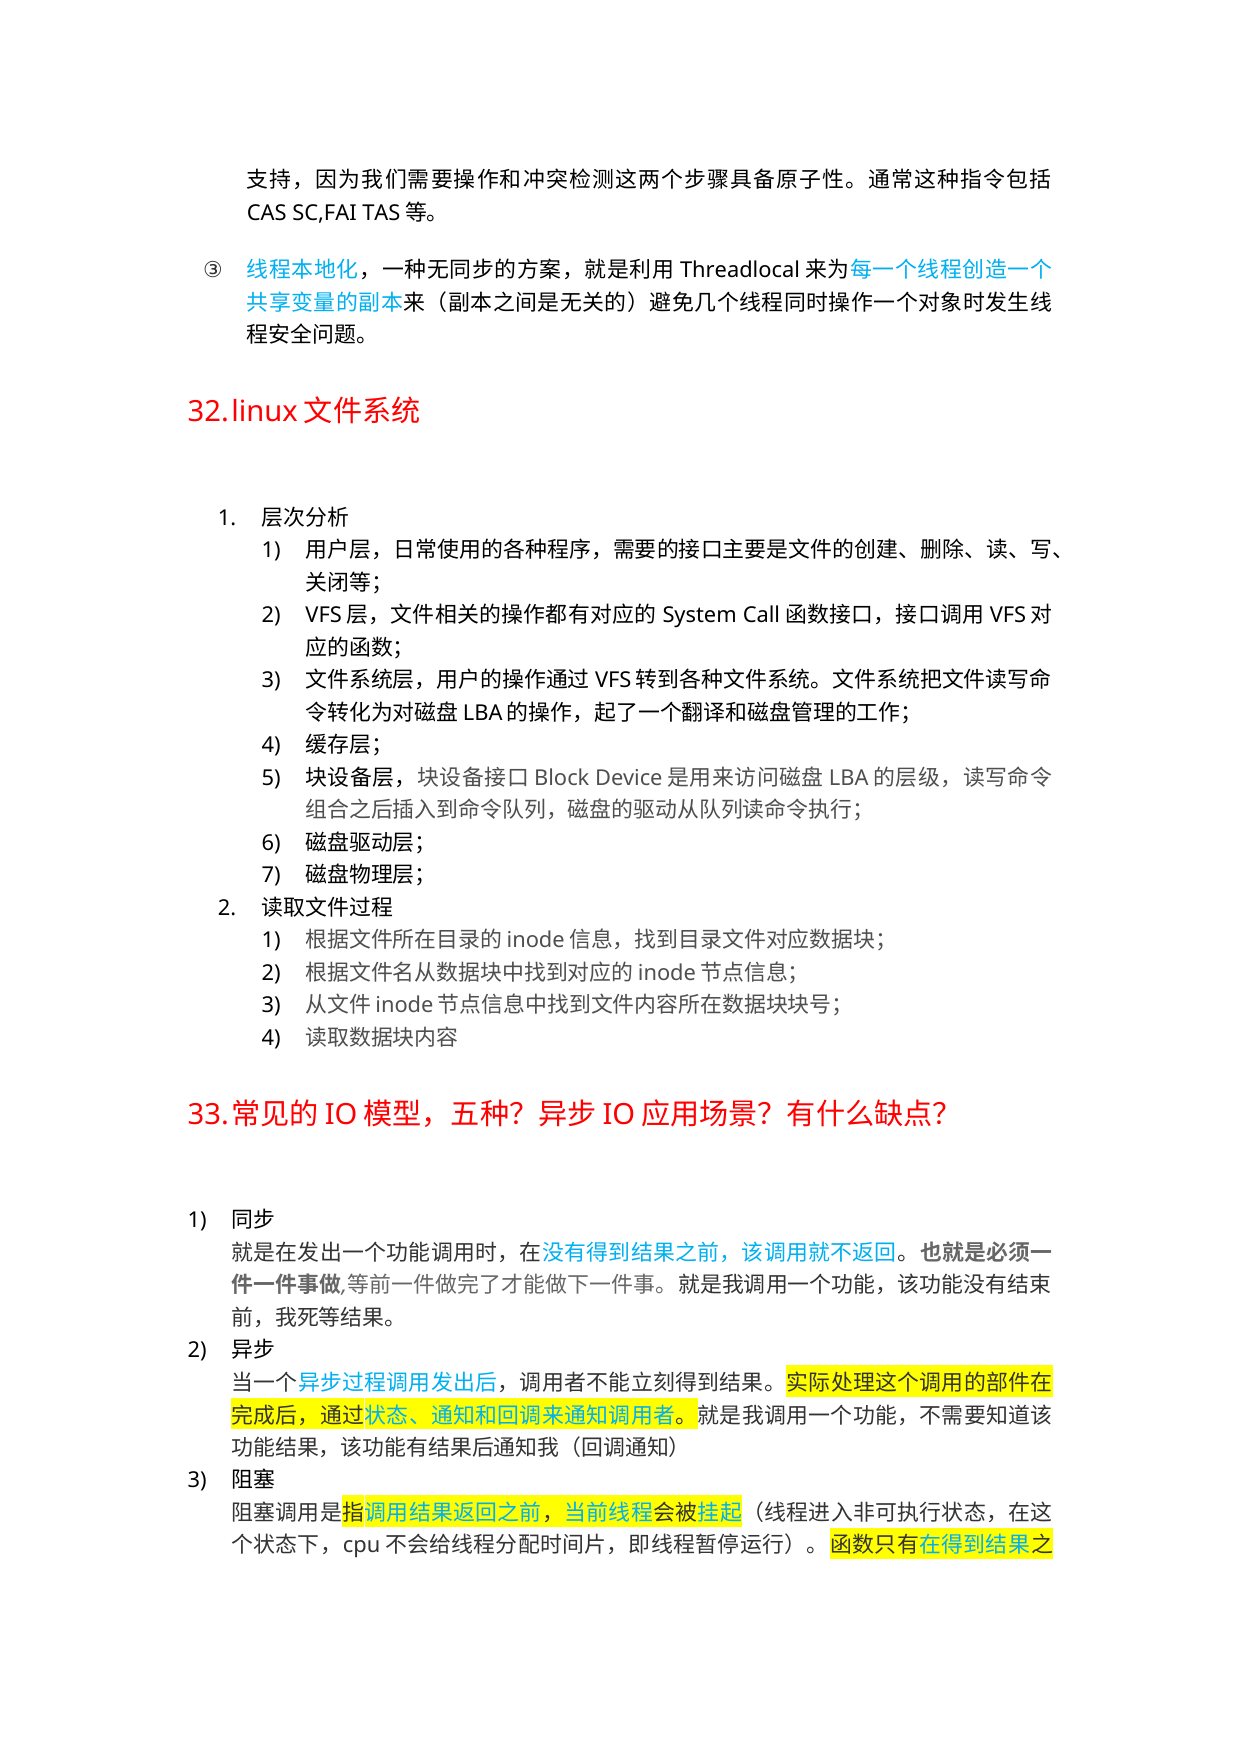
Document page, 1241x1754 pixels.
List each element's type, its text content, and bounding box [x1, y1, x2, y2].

list 从文件inode节点信息中找到文件内容所在数据块块号； [261, 987, 1053, 1019]
list 用户层，日常使用的各种程序，需要的接口主要是文件的创建、删除、读、写、关闭等； [261, 532, 1053, 597]
list 读取文件过程 [218, 889, 1053, 922]
list 层次分析 [218, 499, 1053, 532]
list 读取数据块内容 [261, 1019, 1053, 1052]
list 同步 [187, 1202, 1053, 1235]
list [203, 162, 1053, 227]
list 异步 [187, 1332, 1053, 1365]
list 就是在发出一个功能调用时，在没有得到结果之前，该调用就不返回。也就是必须一件一件事做,等前一件做完了才能做下一件事。就是我调用一个功能，该功能没有结束前，我死等结果。 [231, 1299, 1053, 1332]
list 缓存层； [261, 727, 1053, 759]
subtitle 常见的IO模型，五种？异步IO应用场景？有什么缺点？ [187, 1079, 1053, 1144]
list 阻塞 [187, 1462, 1053, 1495]
list 当一个异步过程调用发出后，调用者不能立刻得到结果。实际处理这个调用的部件在完成后，通过状态、通知和回调来通知调用者。就是我调用一个功能，不需要知道该功能结果，该功能有结果后通知我（回调通知） [231, 1397, 1053, 1462]
list 磁盘物理层； [261, 857, 1053, 889]
picture [273, 296, 284, 301]
list 根据文件所在目录的inode信息，找到目录文件对应数据块； [261, 922, 1053, 954]
list 文件系统层，用户的操作通过VFS转到各种文件系统。文件系统把文件读写命令转化为对磁盘LBA的操作，起了一个翻译和磁盘管理的工作； [261, 662, 1053, 727]
list 块设备层，块设备接口Block Device是用来访问磁盘LBA的层级，读写命令组合之后插入到命令队列，磁盘的驱动从队列读命令执行； [261, 759, 1053, 824]
list 磁盘驱动层； [261, 824, 1053, 857]
list VFS层，文件相关的操作都有对应的System Call函数接口，接口调用VFS对应的函数； [261, 597, 1053, 662]
subtitle linux文件系统 [187, 377, 1053, 442]
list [231, 1495, 1053, 1530]
list 线程本地化，一种无同步的方案，就是利用Threadlocal来为每一个线程创造一个共享变量的副本来（副本之间是无关的）避免几个线程同时操作一个对象时发生线程安全问题。 [203, 252, 1053, 349]
list 根据文件名从数据块中找到对应的inode节点信息； [261, 954, 1053, 987]
